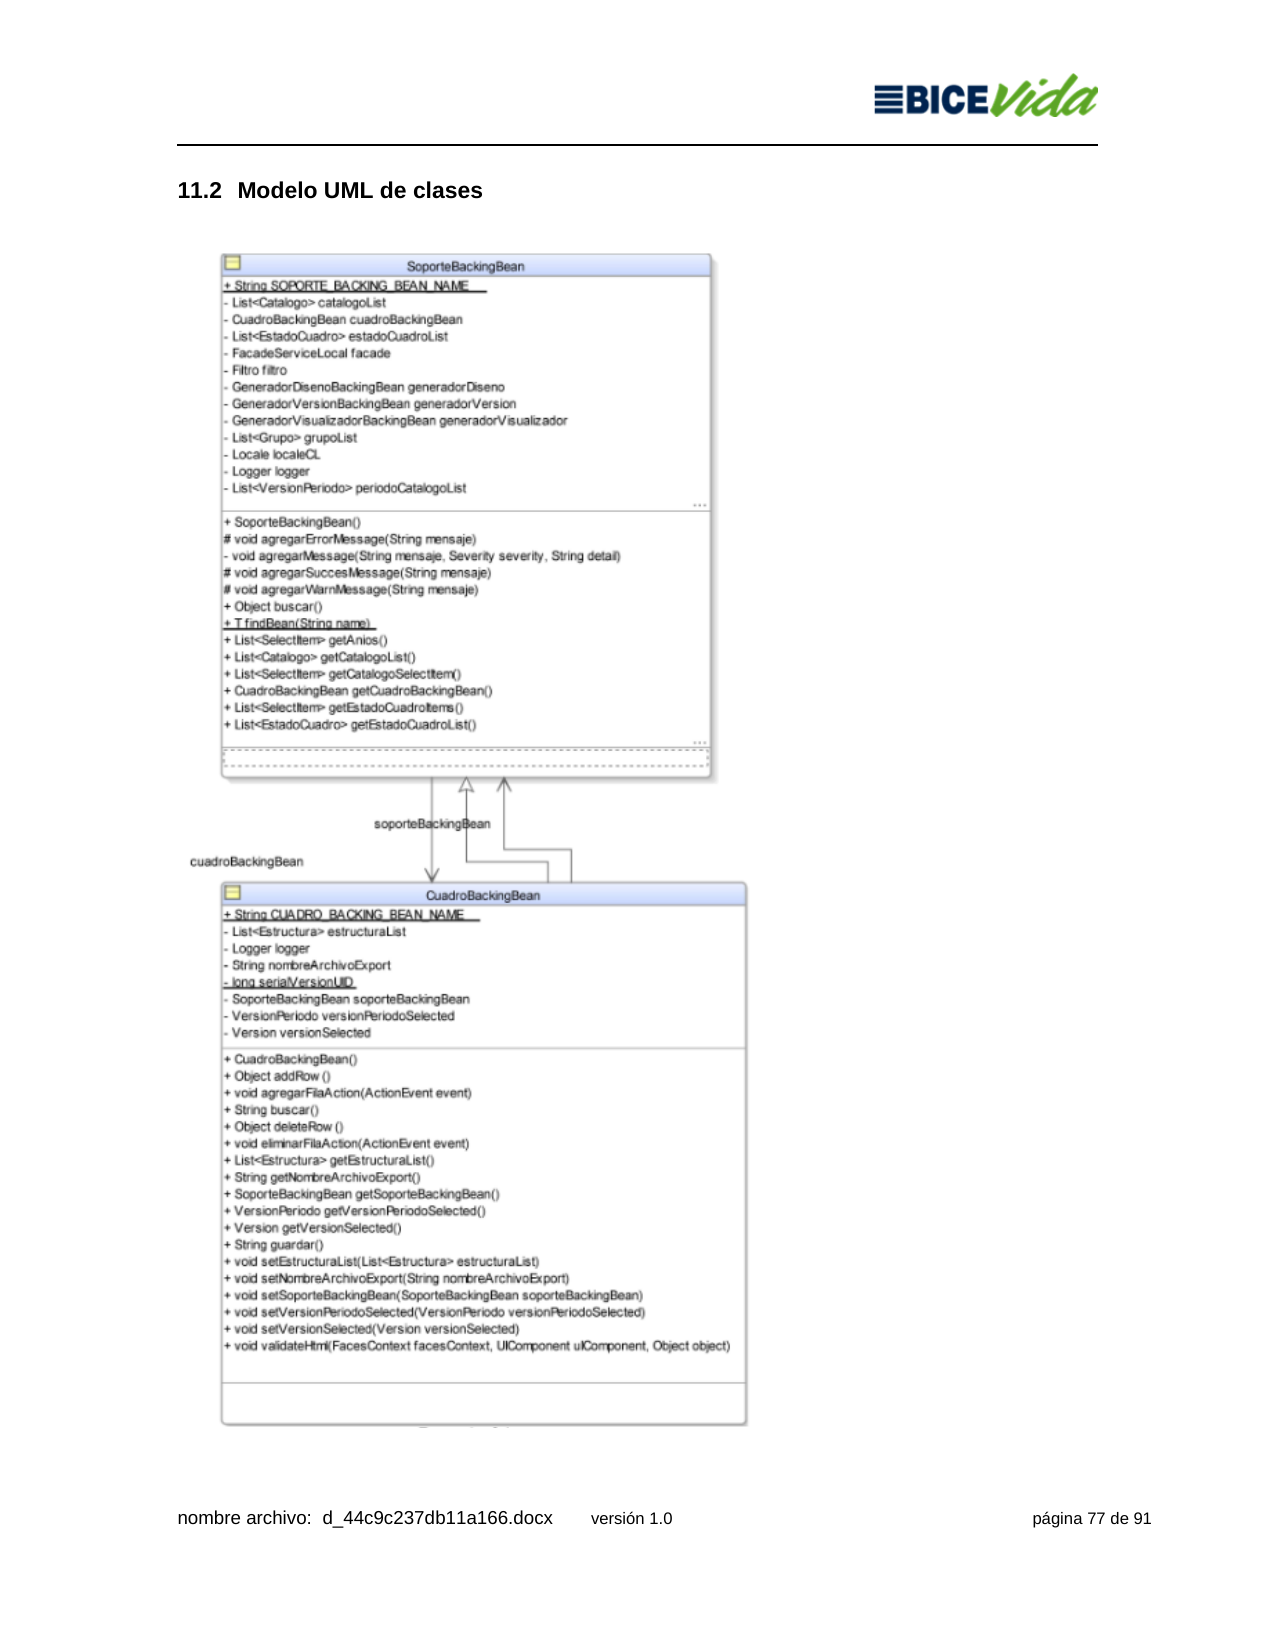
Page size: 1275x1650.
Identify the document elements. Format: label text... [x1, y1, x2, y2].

picture [177, 232, 808, 1428]
subtitle Modelo UML de clases [177, 177, 1098, 203]
